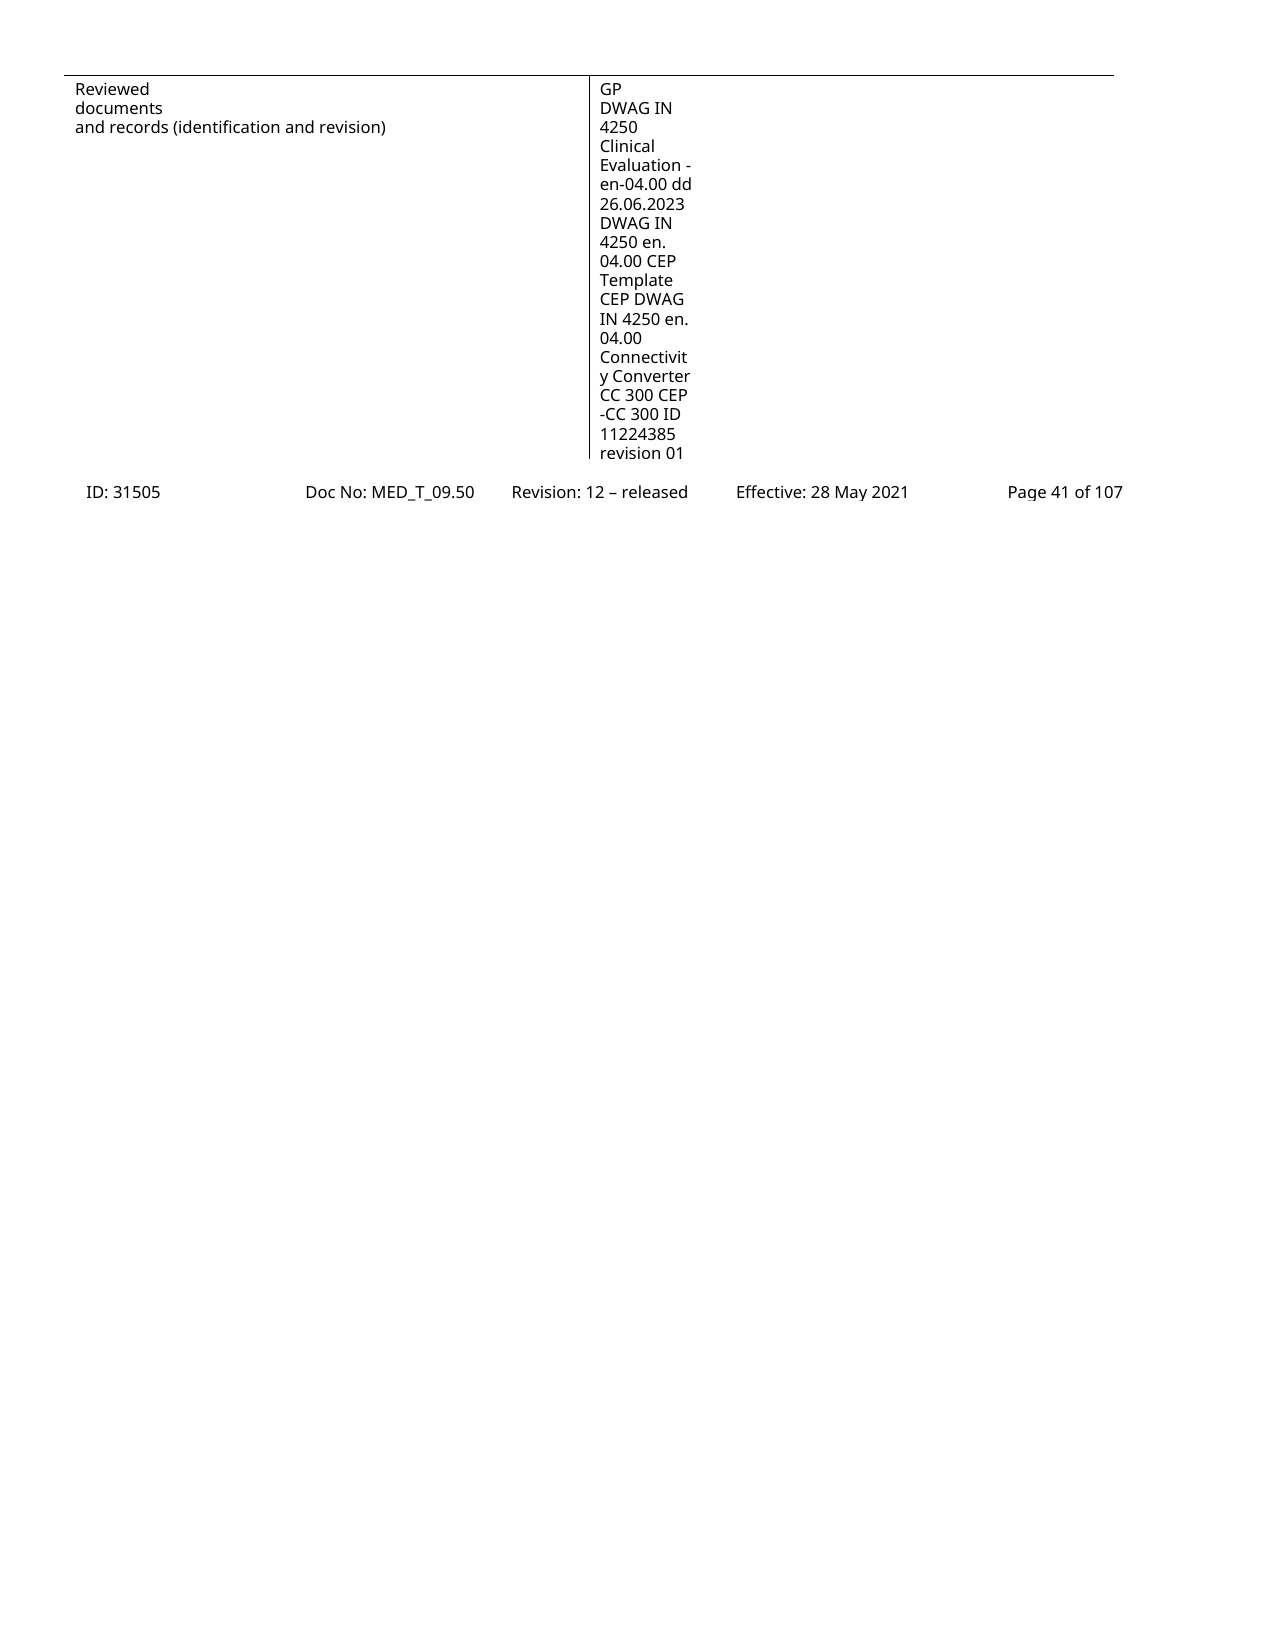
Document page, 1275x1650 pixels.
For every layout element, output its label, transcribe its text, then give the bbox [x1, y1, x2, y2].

table_header Doc No: MED_T_09.50 [285, 474, 495, 501]
table_cell GP DWAG IN 4250 Clinical Evaluation -en-04.00 dd 26.06.2023 DWAG IN 4250 en. 04.00 CEP Template CEP DWAG IN 4250 en. 04.00 Connectivity Converter CC 300 CEP -CC 300 ID 11224385 revision 01 released 2023- 09-13 CER-CC300 ID 11224384 revision 01 signed 2023-09-15. *******GP DWAG IN4000: Develop Product, Rev. 14.00 DWAG IN 4200-en01.00 Design DWAG IN4202 Usability Evaluation DWAG IN4203 Product Verification DWAG IN4204 Design Related Product Reviews Rev 02.00 DWAG IN4100: Project Management_en_02.00 DWAG IN4300: New Product Introduction, Rev. 09.00 Classification Codes SmartPilot View 11213764_00 IfU_SPV_SW_3.03.n_9512901_1_2022-11_en Instruction for Use Smart Pilot view [590, 76, 1114, 459]
table_header ID: 31505 [75, 474, 285, 501]
table_cell Reviewed documents and records (identification and revision) [64, 76, 589, 459]
table_header Effective: 28 May 2021 [705, 474, 915, 501]
table_header Revision: 12 – released [495, 474, 705, 501]
table_header Page 41 of 107 [915, 474, 1125, 501]
